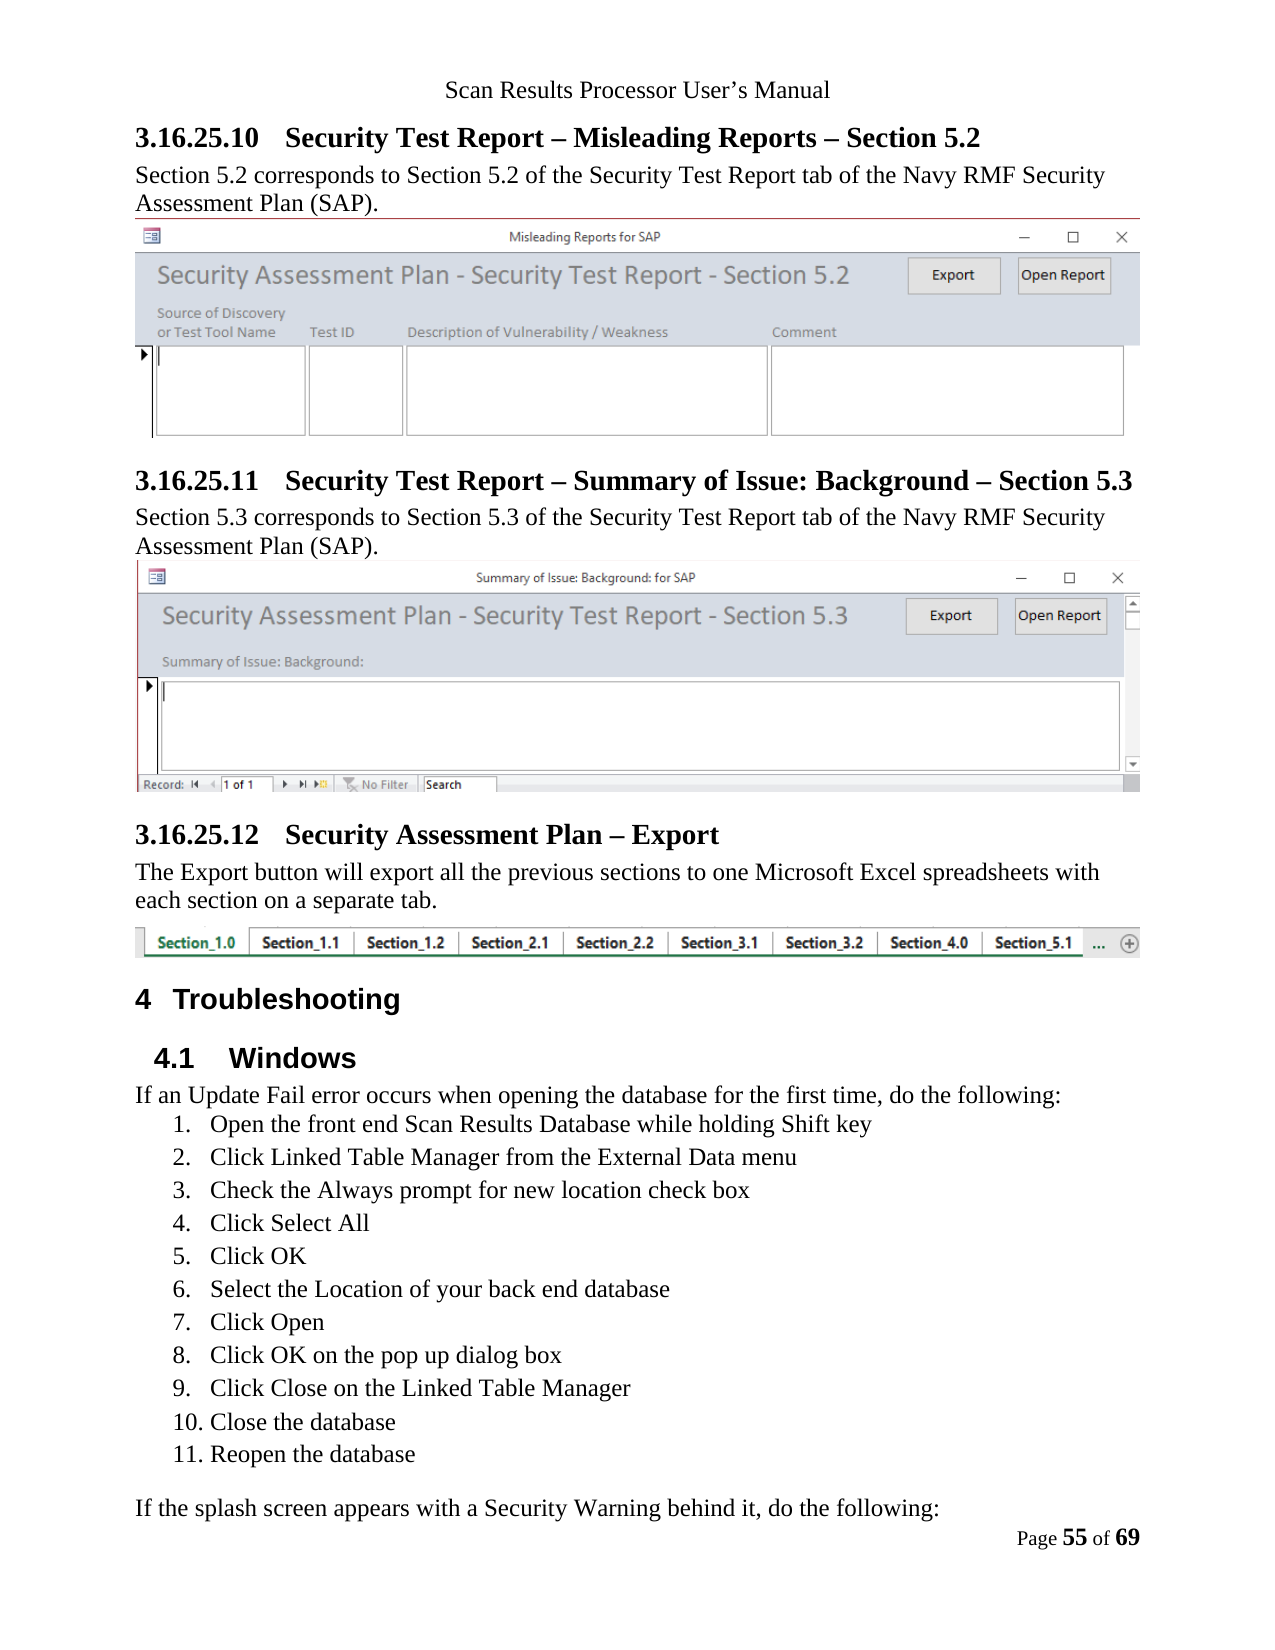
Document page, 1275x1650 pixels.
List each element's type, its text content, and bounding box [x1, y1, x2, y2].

list Close the database [172, 1407, 1140, 1435]
picture [135, 560, 1140, 792]
text Section 5.3 corresponds to Section 5.3 of the Security Test Report tab of the Navy RMF Security Assessment Plan (SAP). [135, 502, 1140, 560]
text The Export button will export all the previous sections to one Microsoft Excel spreadsheets with each section on a separate tab. [135, 857, 1140, 914]
list Select the Location of your back end database [172, 1274, 1140, 1303]
text If an Update Fail error occurs when opening the database for the first time, do the following: [135, 1081, 1140, 1109]
subtitle Security Assessment Plan – Export [135, 817, 1140, 850]
list Open the front end Scan Results Database while holding Shift key [172, 1109, 1140, 1138]
list Click Open [172, 1307, 1140, 1336]
picture [135, 926, 1140, 958]
list Click Linked Table Manager from the External Data menu [172, 1142, 1140, 1171]
list Check the Always prompt for new location check box [172, 1175, 1140, 1204]
text Section 5.2 corresponds to Section 5.2 of the Security Test Report tab of the Navy RMF Security Assessment Plan (SAP). [135, 160, 1140, 217]
list Click OK on the pop up dialog box [172, 1341, 1140, 1369]
list Reopen the database [172, 1439, 1140, 1468]
list Click Close on the Linked Table Manager [172, 1373, 1140, 1402]
list Click OK [172, 1241, 1140, 1270]
subtitle Security Test Report – Summary of Issue: Background – Section 5.3 [135, 463, 1140, 496]
subtitle Windows [154, 1041, 1140, 1074]
picture [135, 217, 1140, 438]
subtitle Troubleshooting [135, 982, 1140, 1016]
text If the splash screen appears with a Security Warning behind it, do the following: [135, 1493, 1140, 1522]
list Click Select All [172, 1208, 1140, 1237]
subtitle Security Test Report – Misleading Reports – Section 5.2 [135, 120, 1140, 153]
